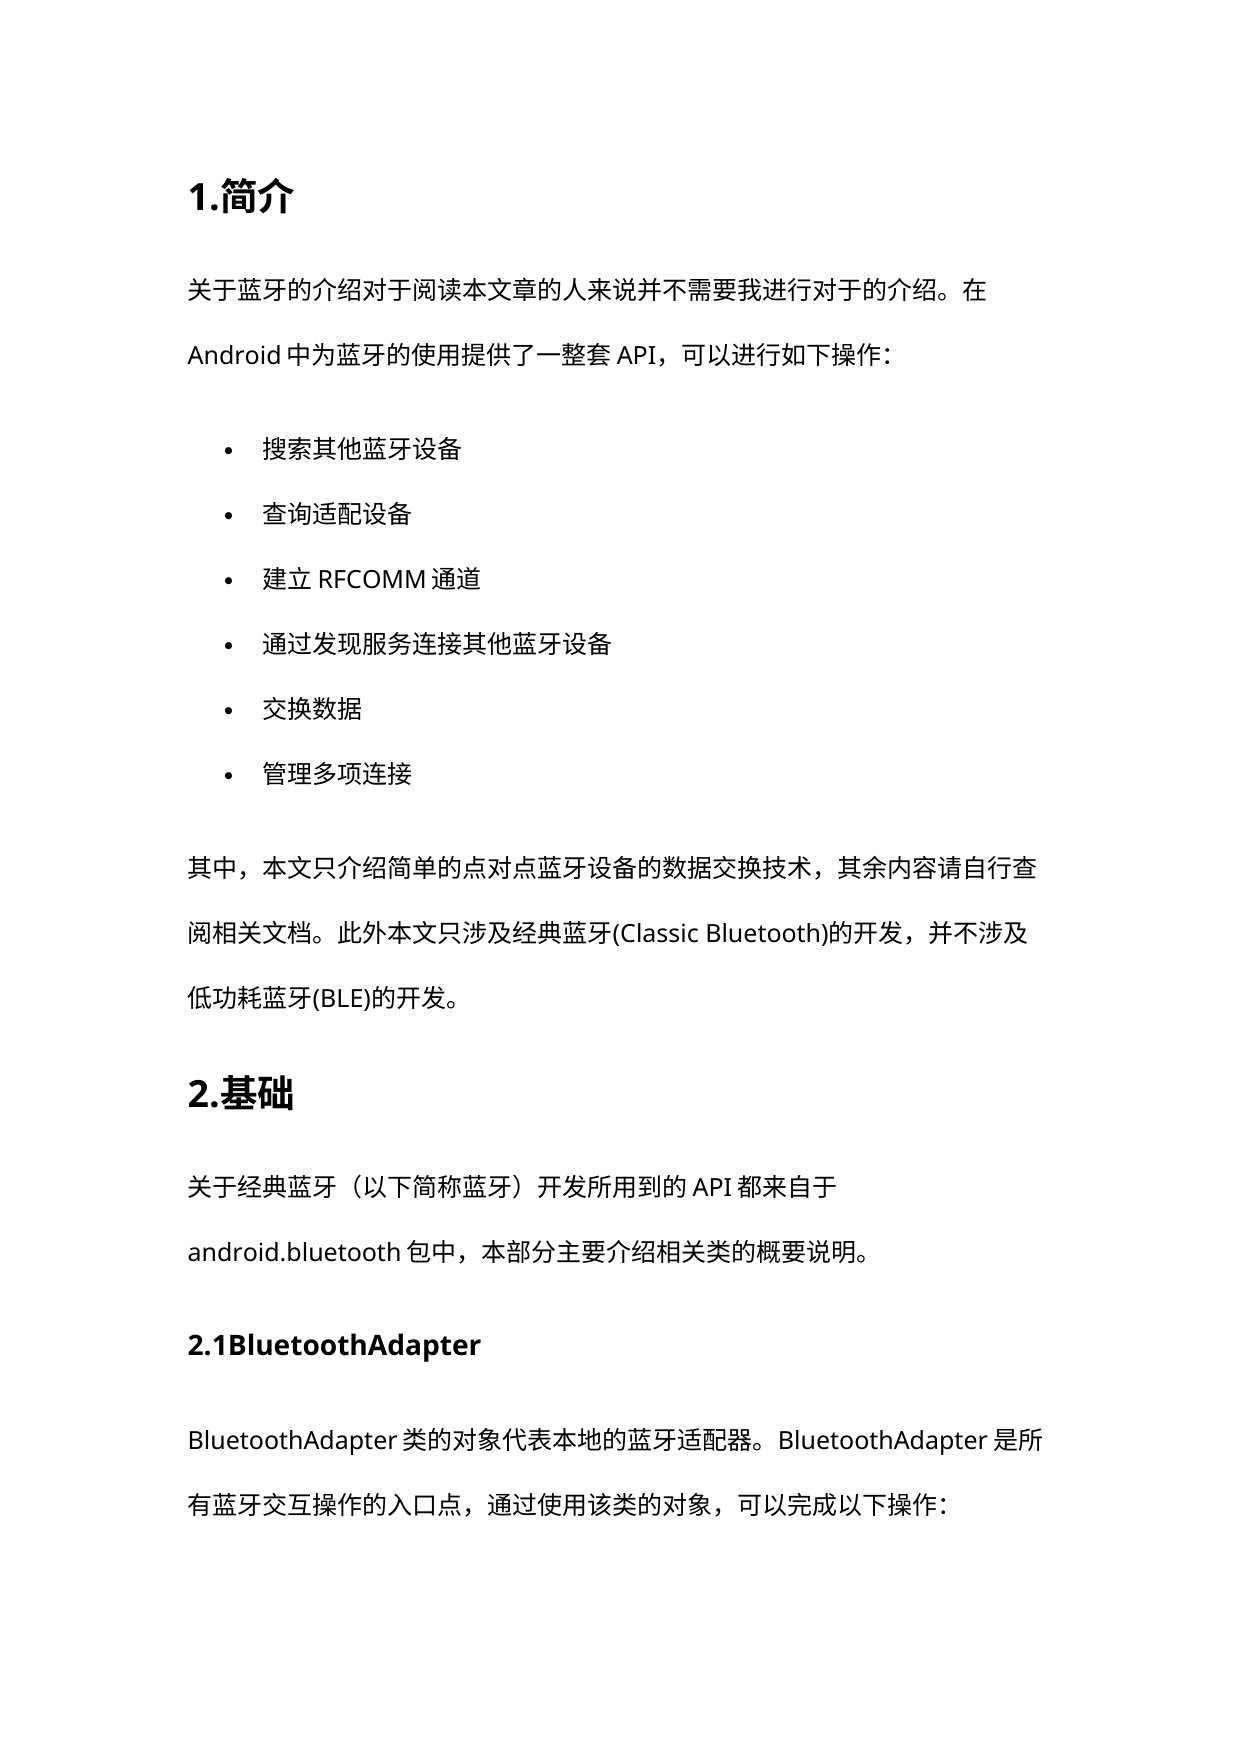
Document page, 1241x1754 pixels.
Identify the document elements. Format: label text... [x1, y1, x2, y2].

list 通过发现服务连接其他蓝牙设备 [225, 610, 1053, 675]
text 1.简介 [187, 162, 1053, 227]
text 其中，本文只介绍简单的点对点蓝牙设备的数据交换技术，其余内容请自行查阅相关文档。此外本文只涉及经典蓝牙(Classic Bluetooth)的开发，并不涉及低功耗蓝牙(BLE)的开发。 [187, 834, 1053, 1029]
list 查询适配设备 [225, 480, 1053, 545]
list 管理多项连接 [225, 740, 1053, 805]
list 搜索其他蓝牙设备 [225, 415, 1053, 480]
text BluetoothAdapter类的对象代表本地的蓝牙适配器。BluetoothAdapter是所有蓝牙交互操作的入口点，通过使用该类的对象，可以完成以下操作： [187, 1406, 1053, 1536]
text 2.1BluetoothAdapter [187, 1312, 1053, 1377]
text 2.基础 [187, 1059, 1053, 1124]
text 关于蓝牙的介绍对于阅读本文章的人来说并不需要我进行对于的介绍。在Android中为蓝牙的使用提供了一整套API，可以进行如下操作： [187, 256, 1053, 386]
text 关于经典蓝牙（以下简称蓝牙）开发所用到的API都来自于android.bluetooth包中，本部分主要介绍相关类的概要说明。 [187, 1153, 1053, 1283]
list 交换数据 [225, 675, 1053, 740]
list 建立RFCOMM通道 [225, 545, 1053, 610]
